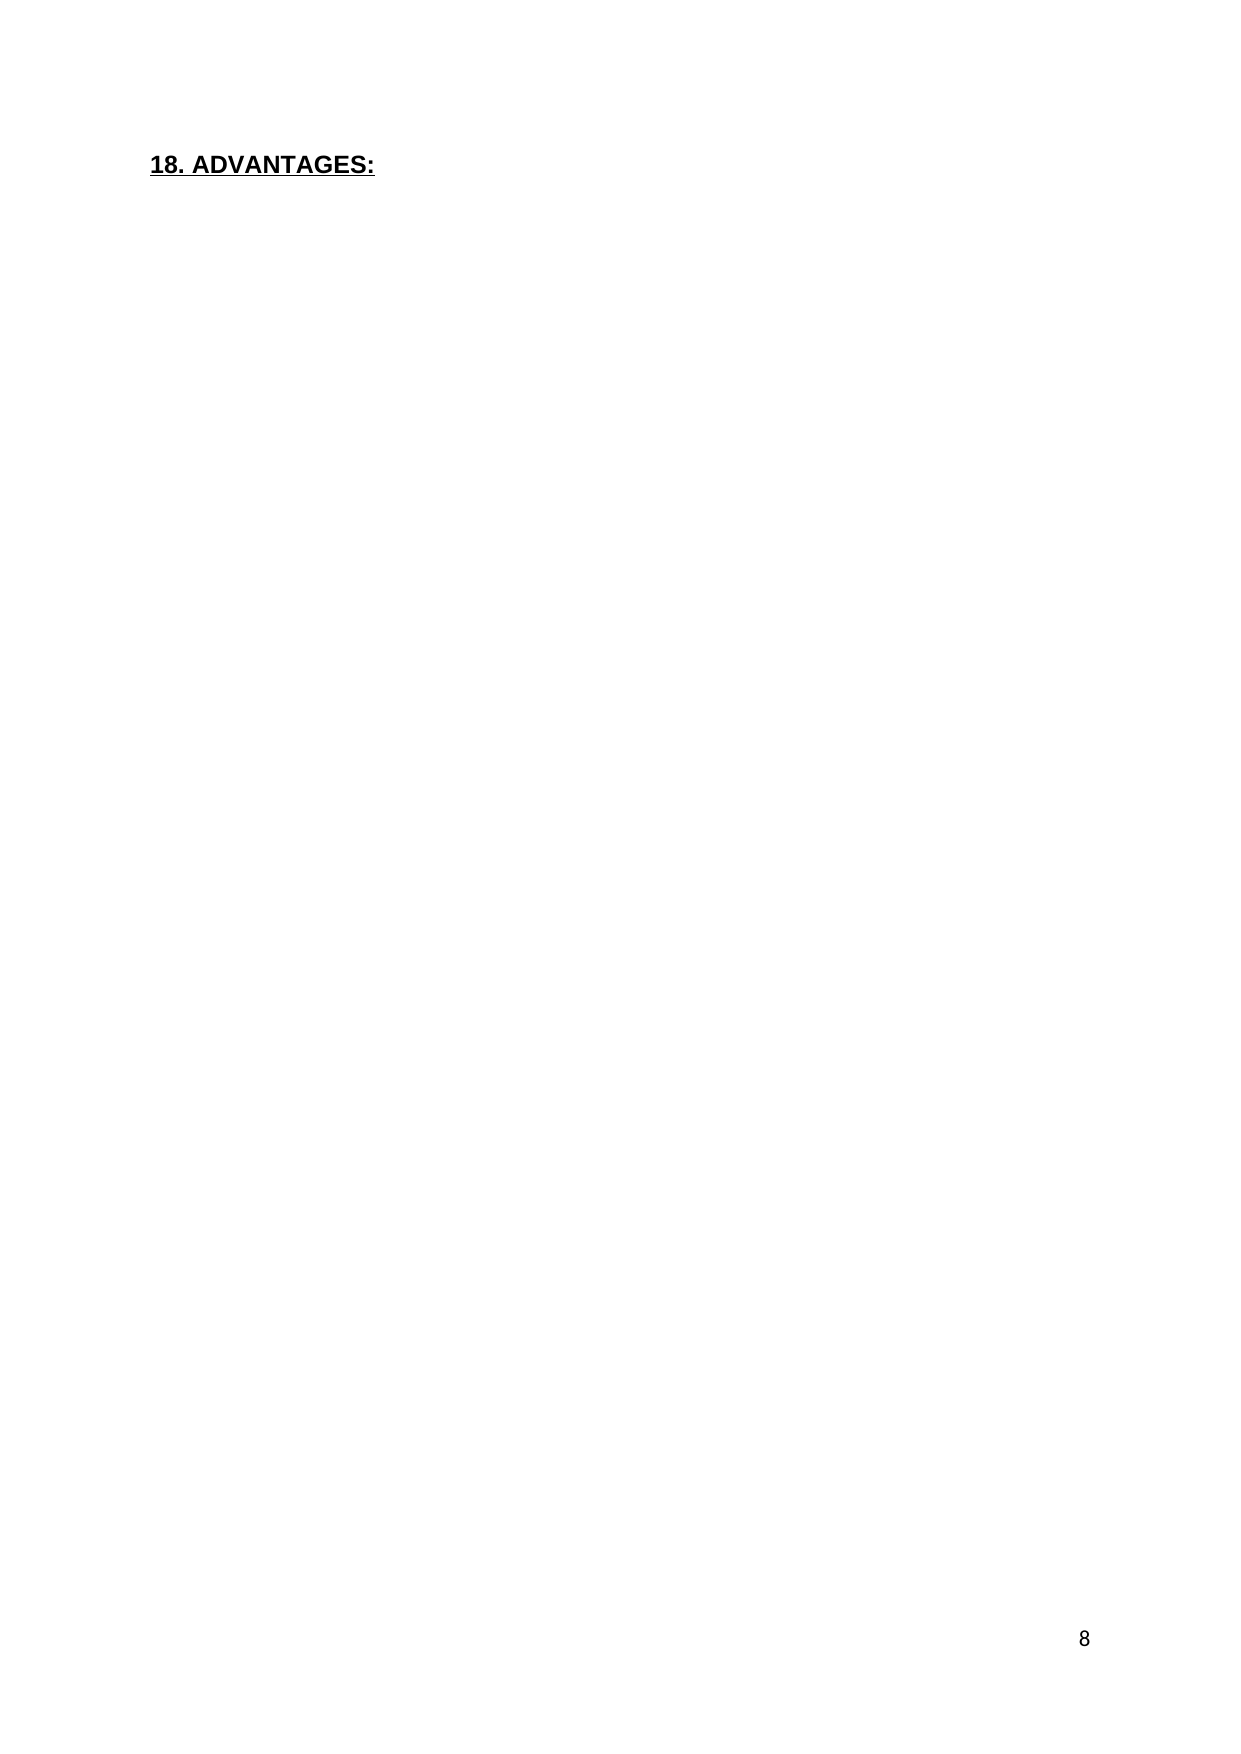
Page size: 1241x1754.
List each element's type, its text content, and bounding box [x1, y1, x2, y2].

text 18. ADVANTAGES: [150, 150, 1090, 179]
